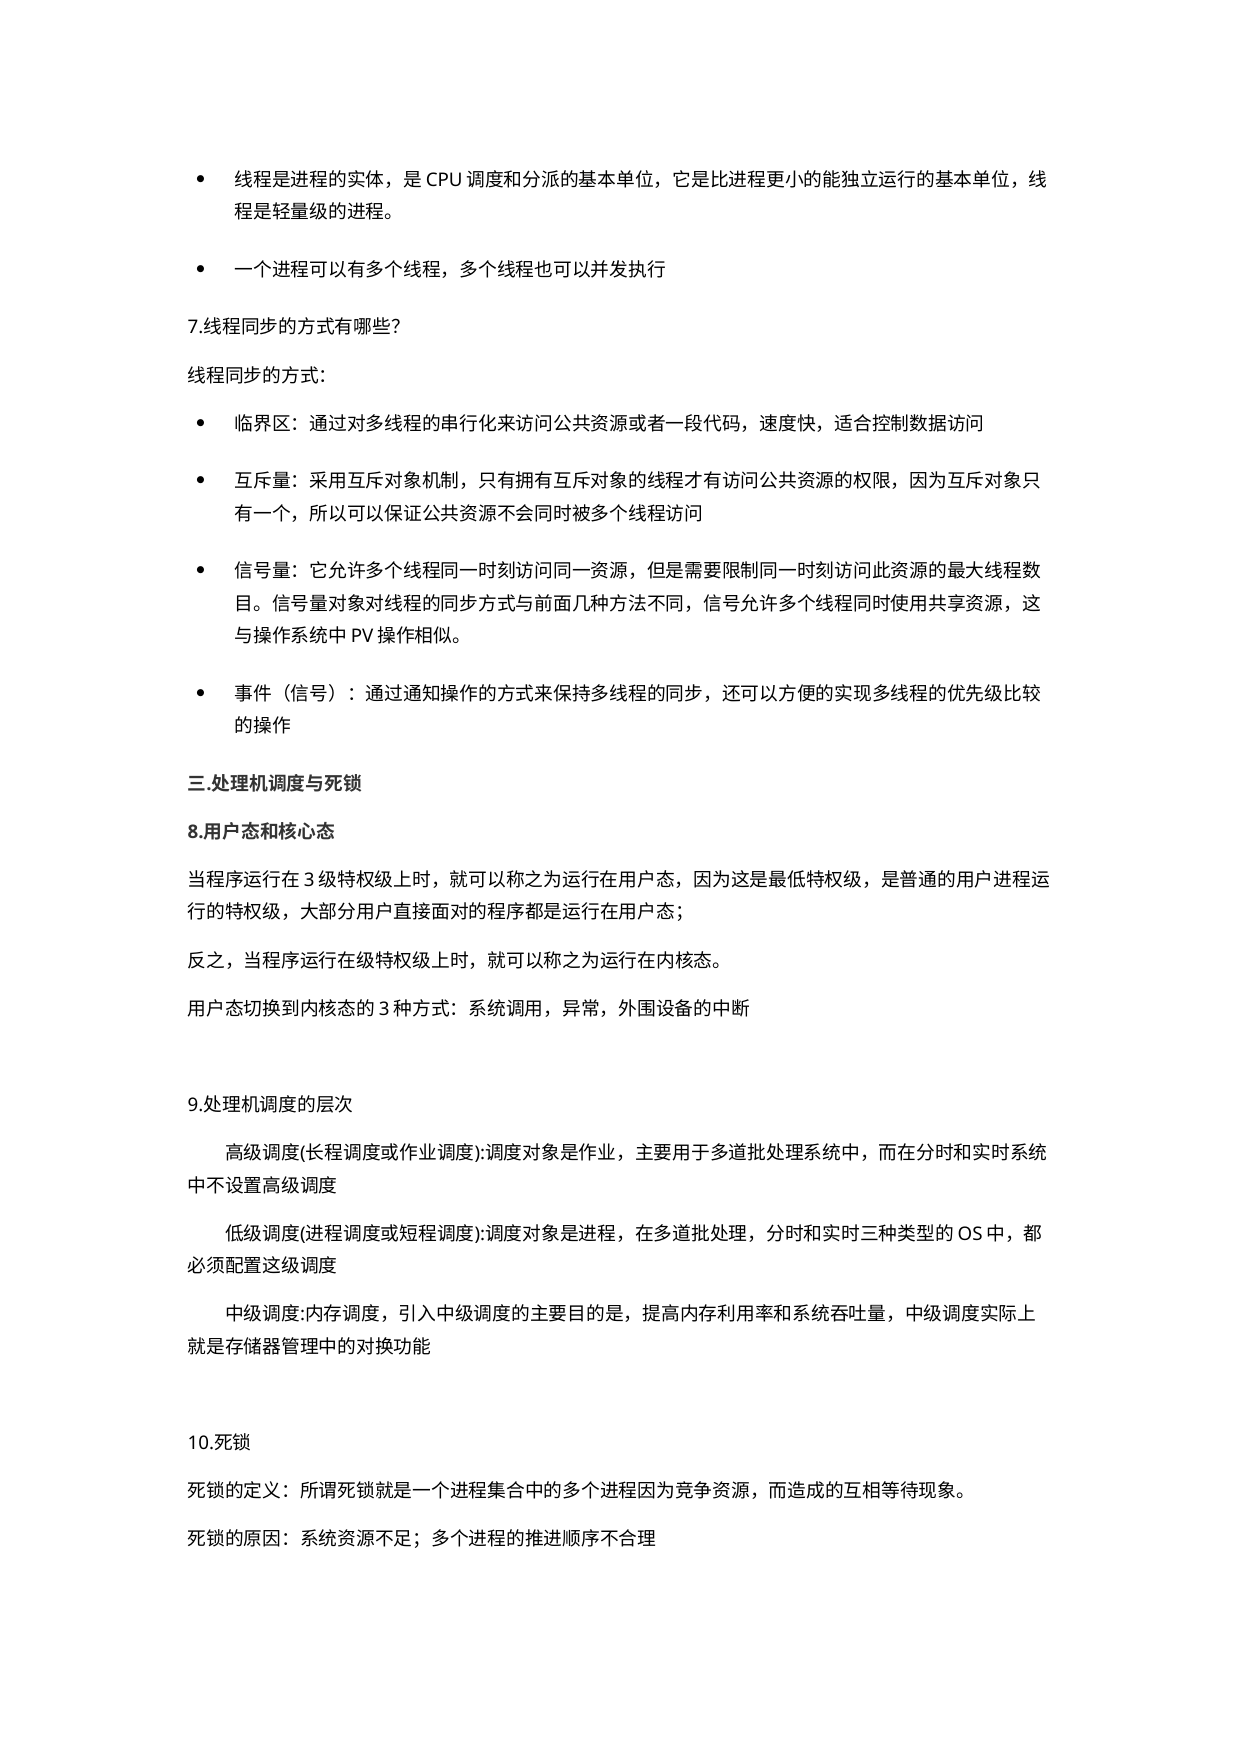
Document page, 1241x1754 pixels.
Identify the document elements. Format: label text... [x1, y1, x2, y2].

list 临界区：通过对多线程的串行化来访问公共资源或者一段代码，速度快，适合控制数据访问 [197, 406, 1053, 438]
text 7.线程同步的方式有哪些？ [187, 309, 1053, 342]
list 线程是进程的实体，是CPU调度和分派的基本单位，它是比进程更小的能独立运行的基本单位，线程是轻量级的进程。 [197, 162, 1053, 227]
text 反之，当程序运行在级特权级上时，就可以称之为运行在内核态。 [187, 943, 1053, 975]
list 互斥量：采用互斥对象机制，只有拥有互斥对象的线程才有访问公共资源的权限，因为互斥对象只有一个，所以可以保证公共资源不会同时被多个线程访问 [197, 463, 1053, 528]
text 死锁的原因：系统资源不足；多个进程的推进顺序不合理 [187, 1521, 1053, 1554]
text 高级调度(长程调度或作业调度):调度对象是作业，主要用于多道批处理系统中，而在分时和实时系统中不设置高级调度 [187, 1135, 1053, 1200]
text 线程同步的方式： [187, 358, 1053, 390]
text 中级调度:内存调度，引入中级调度的主要目的是，提高内存利用率和系统吞吐量，中级调度实际上就是存储器管理中的对换功能 [187, 1296, 1053, 1361]
list 事件（信号）：通过通知操作的方式来保持多线程的同步，还可以方便的实现多线程的优先级比较的操作 [197, 676, 1053, 741]
text 低级调度(进程调度或短程调度):调度对象是进程，在多道批处理，分时和实时三种类型的OS中，都必须配置这级调度 [187, 1216, 1053, 1281]
text 死锁的定义：所谓死锁就是一个进程集合中的多个进程因为竞争资源，而造成的互相等待现象。 [187, 1473, 1053, 1506]
list 一个进程可以有多个线程，多个线程也可以并发执行 [197, 252, 1053, 284]
text 10.死锁 [187, 1425, 1053, 1458]
text 用户态切换到内核态的3种方式：系统调用，异常，外围设备的中断 [187, 991, 1053, 1023]
list 信号量：它允许多个线程同一时刻访问同一资源，但是需要限制同一时刻访问此资源的最大线程数目。信号量对象对线程的同步方式与前面几种方法不同，信号允许多个线程同时使用共享资源，这与操作系统中PV操作相似。 [197, 553, 1053, 651]
text 三.处理机调度与死锁 [187, 766, 1053, 798]
text 9.处理机调度的层次 [187, 1087, 1053, 1119]
text 8.用户态和核心态 [187, 814, 1053, 846]
text 当程序运行在3级特权级上时，就可以称之为运行在用户态，因为这是最低特权级，是普通的用户进程运行的特权级，大部分用户直接面对的程序都是运行在用户态； [187, 862, 1053, 927]
